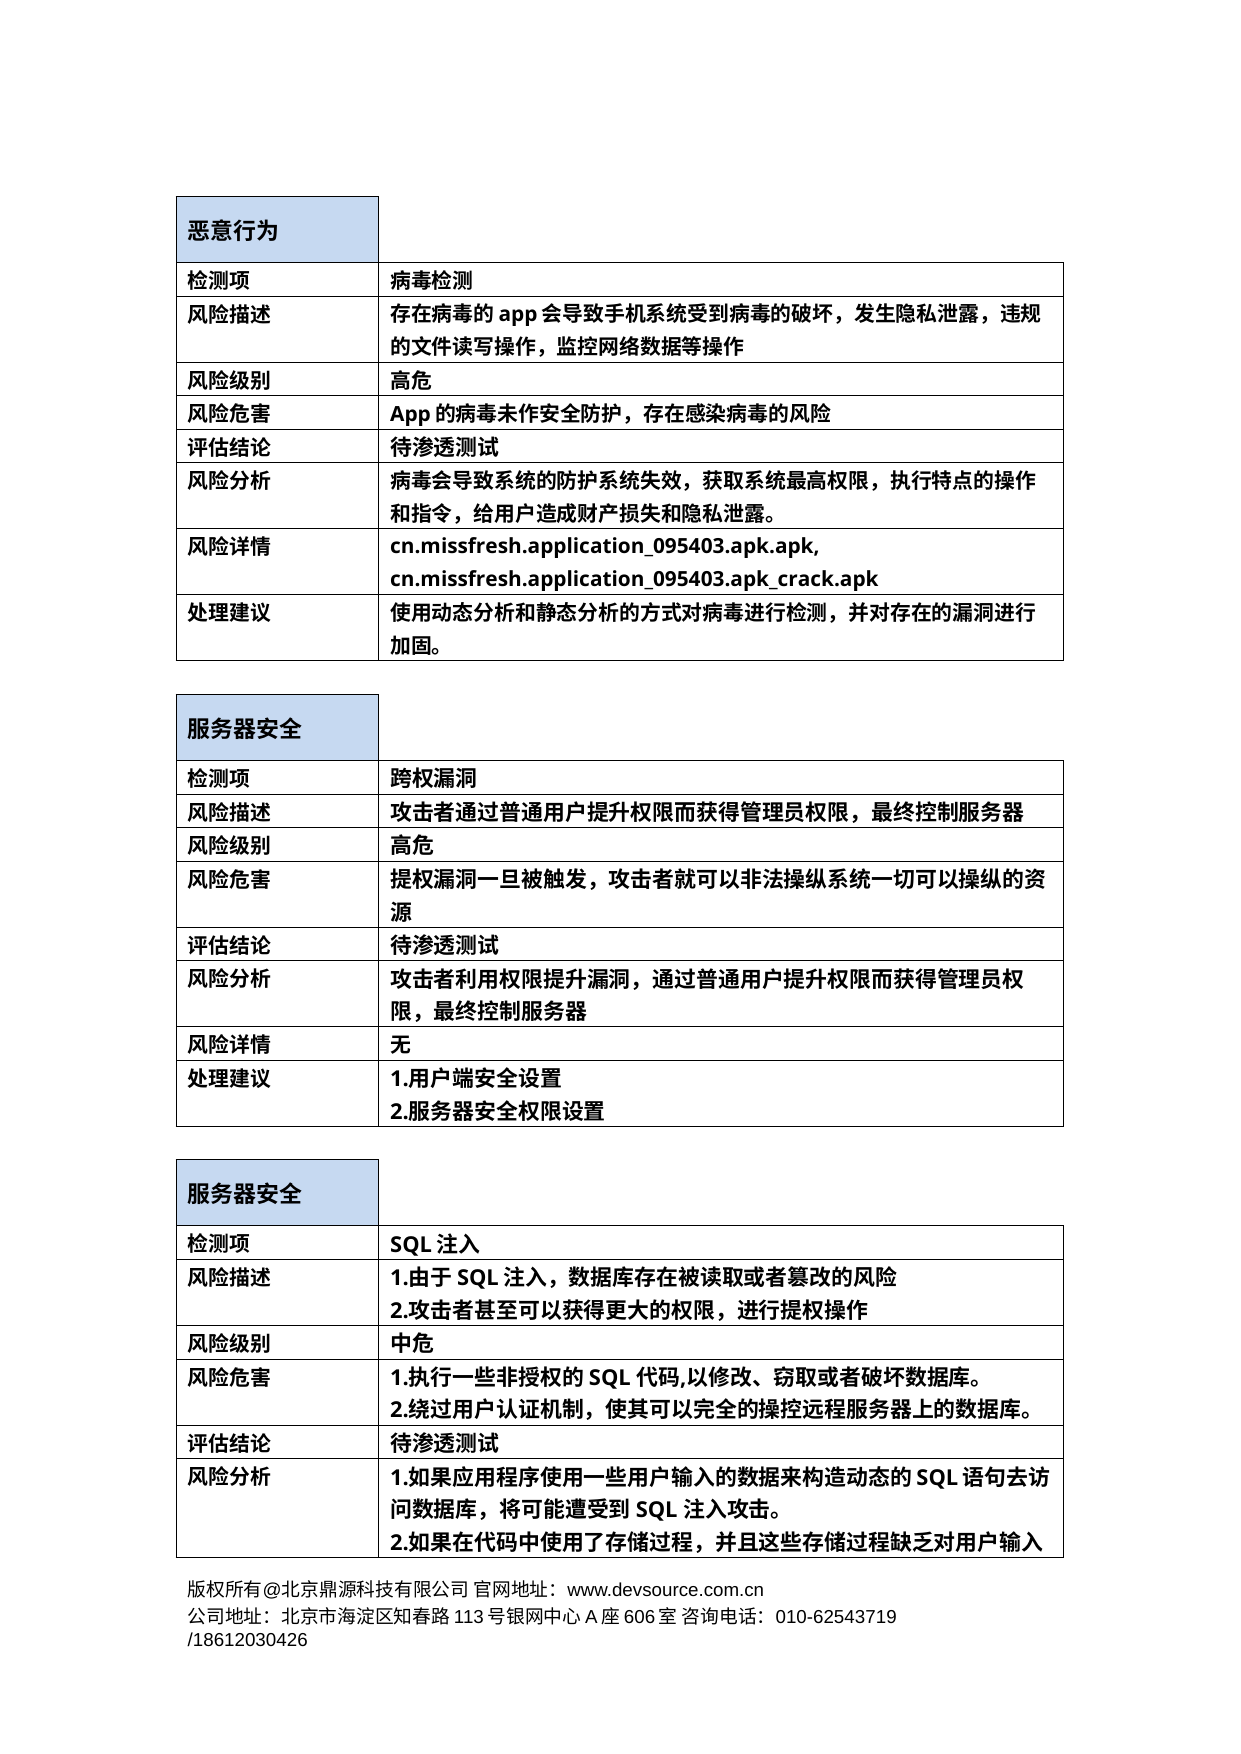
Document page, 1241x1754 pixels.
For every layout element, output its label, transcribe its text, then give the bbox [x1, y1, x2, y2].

table_cell 处理建议 [177, 1061, 378, 1126]
table_cell 攻击者利用权限提升漏洞，通过普通用户提升权限而获得管理员权限，最终控制服务器 [379, 961, 1063, 1026]
table_cell 病毒会导致系统的防护系统失效，获取系统最高权限，执行特点的操作 和指令，给用户造成财产损失和隐私泄露。 [379, 463, 1063, 528]
table_cell 风险详情 [177, 1027, 378, 1060]
table_cell 跨权漏洞 [379, 761, 1063, 793]
table_cell 风险危害 [177, 1360, 378, 1424]
table_cell 使用动态分析和静态分析的方式对病毒进行检测，并对存在的漏洞进行 加固。 [379, 595, 1063, 660]
table_cell 待渗透测试 [379, 1426, 1063, 1458]
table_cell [379, 1459, 1063, 1557]
table_cell 1.执行一些非授权的 SQL 代码,以修改、窃取或者破坏数据库。 2.绕过用户认证机制，使其可以完全的操控远程服务器上的数据库。 [379, 1360, 1063, 1424]
table_cell 存在病毒的app会导致手机系统受到病毒的破坏，发生隐私泄露，违规的文件读写操作，监控网络数据等操作 [379, 297, 1063, 362]
table_cell 风险危害 [177, 862, 378, 927]
table_cell 待渗透测试 [379, 430, 1063, 462]
table_cell cn.missfresh.application_095403.apk.apk, cn.missfresh.application_095403.apk_crack.apk [379, 529, 1063, 594]
table_cell 无 [379, 1027, 1063, 1060]
table_cell 风险分析 [177, 463, 378, 528]
table_header 服务器安全 [177, 695, 378, 760]
table_cell 检测项 [177, 1226, 378, 1259]
table_cell 风险级别 [177, 1326, 378, 1358]
table_cell 检测项 [177, 761, 378, 793]
table_cell 风险分析 [177, 961, 378, 1026]
table_cell App的病毒未作安全防护，存在感染病毒的风险 [379, 396, 1063, 429]
table_cell 风险描述 [177, 795, 378, 827]
table_cell 风险详情 [177, 529, 378, 594]
table_header 恶意行为 [177, 197, 378, 262]
table_cell 1.由于SQL注入，数据库存在被读取或者篡改的风险 2.攻击者甚至可以获得更大的权限，进行提权操作 [379, 1260, 1063, 1325]
table_cell 提权漏洞一旦被触发，攻击者就可以非法操纵系统一切可以操纵的资源 [379, 862, 1063, 927]
table_cell SQL注入 [379, 1226, 1063, 1259]
table_cell 高危 [379, 828, 1063, 861]
table_cell 风险级别 [177, 363, 378, 395]
table_cell 1.用户端安全设置 2.服务器安全权限设置 [379, 1061, 1063, 1126]
table_header 服务器安全 [177, 1160, 378, 1225]
table_cell 病毒检测 [379, 263, 1063, 296]
table_cell 待渗透测试 [379, 928, 1063, 960]
table_cell 风险级别 [177, 828, 378, 861]
table_cell 攻击者通过普通用户提升权限而获得管理员权限，最终控制服务器 [379, 795, 1063, 827]
table_cell 风险描述 [177, 297, 378, 362]
table_cell 评估结论 [177, 928, 378, 960]
table_cell 评估结论 [177, 430, 378, 462]
table_cell 风险危害 [177, 396, 378, 429]
table_cell 处理建议 [177, 595, 378, 660]
table_cell 检测项 [177, 263, 378, 296]
table_cell 中危 [379, 1326, 1063, 1358]
table_cell 评估结论 [177, 1426, 378, 1458]
table_cell 风险分析 [177, 1459, 378, 1557]
table_cell 风险描述 [177, 1260, 378, 1325]
table_cell 高危 [379, 363, 1063, 395]
